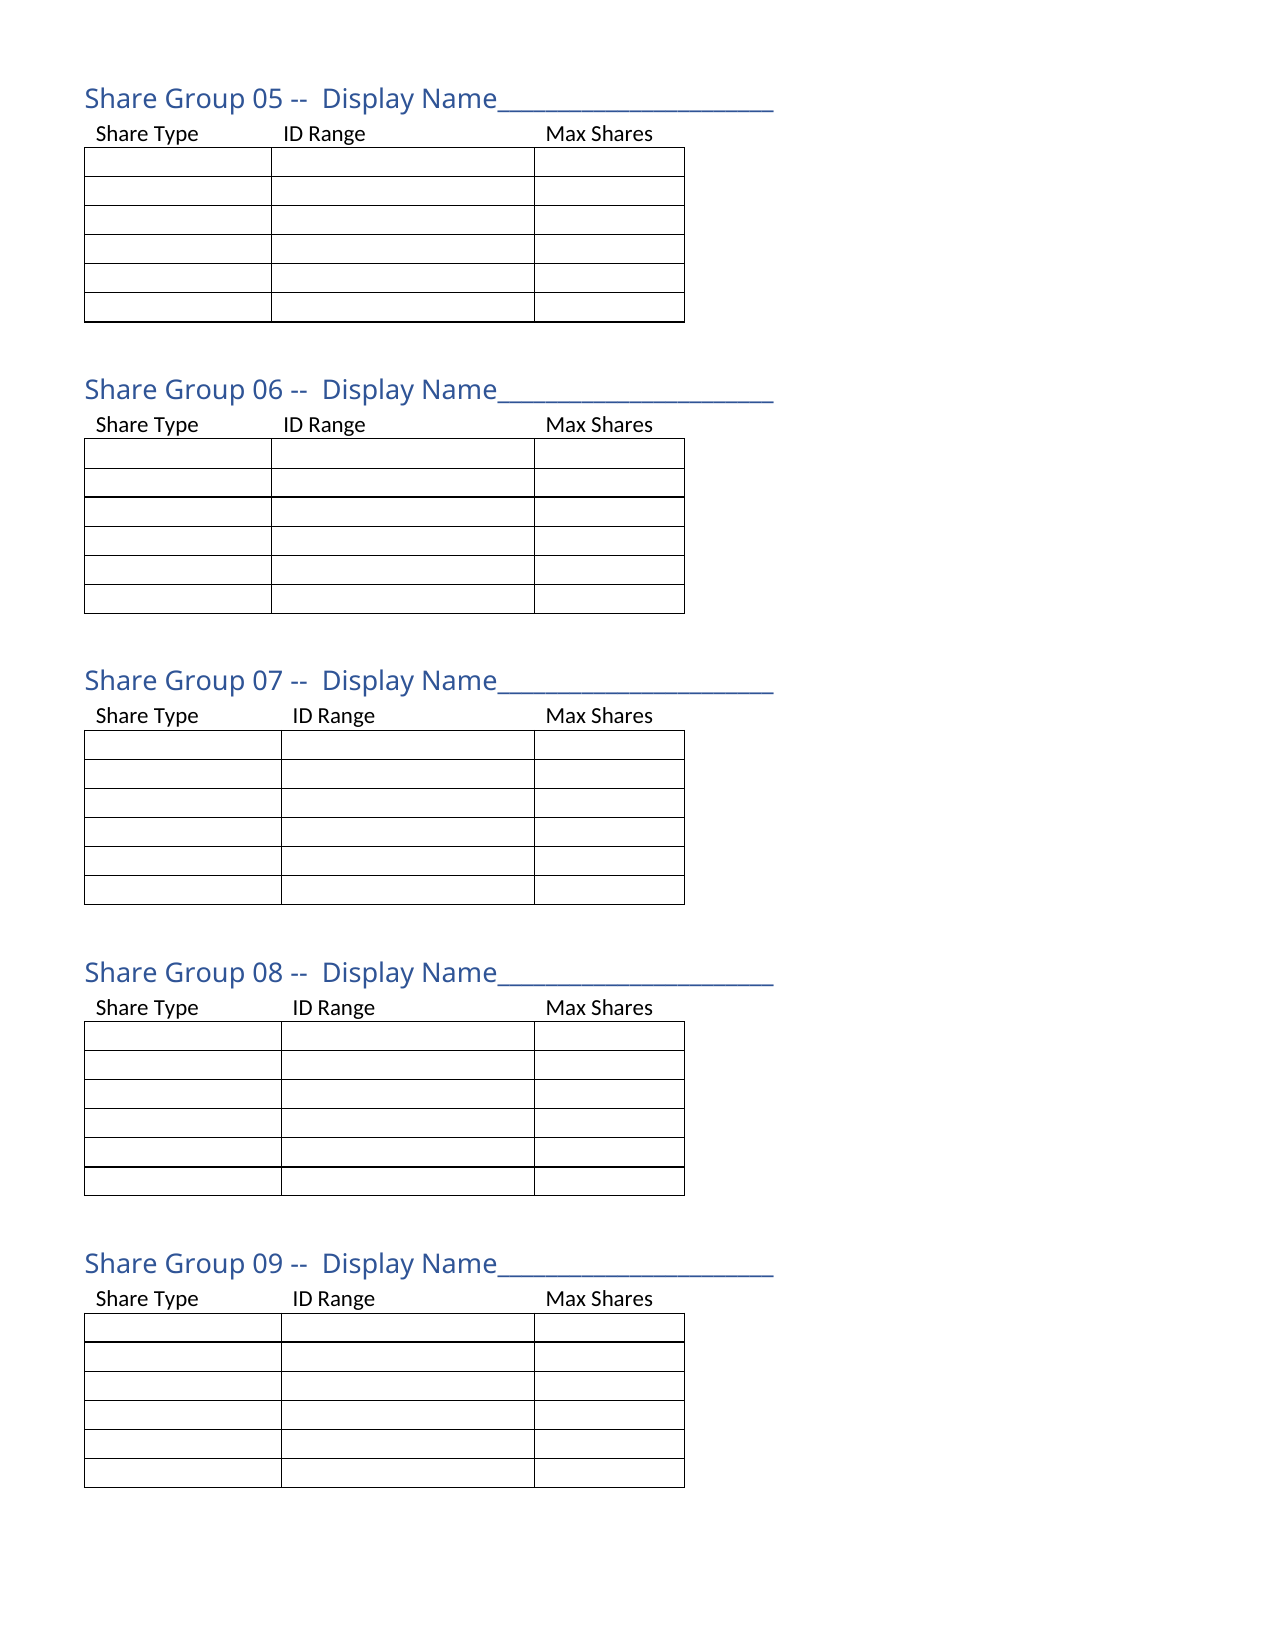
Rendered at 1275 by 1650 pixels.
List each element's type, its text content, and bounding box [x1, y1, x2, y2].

table_cell [282, 731, 534, 759]
table_cell [535, 1168, 684, 1195]
subtitle Share Group 08 -- Display Name_______________________ [84, 953, 1125, 990]
table_cell [85, 1168, 281, 1195]
table_cell [85, 1343, 281, 1371]
table_header Max Shares [534, 702, 684, 730]
table_cell [85, 439, 271, 467]
table_cell [535, 1343, 684, 1371]
table_cell [85, 789, 281, 817]
table_header ID Range [281, 702, 534, 730]
table_header ID Range [281, 993, 534, 1021]
table_cell [535, 789, 684, 817]
table_cell [85, 148, 271, 176]
table_cell [282, 1314, 534, 1341]
table_cell [535, 527, 684, 554]
table_cell [85, 527, 271, 554]
table_cell [85, 1022, 281, 1050]
table_cell [535, 469, 684, 496]
table_header ID Range [281, 1284, 534, 1312]
table_header Share Type [84, 410, 272, 438]
table_header ID Range [272, 119, 534, 147]
table_cell [535, 876, 684, 904]
table_cell [85, 585, 271, 613]
table_cell [85, 1401, 281, 1429]
table_cell [272, 235, 534, 263]
table_cell [282, 1080, 534, 1108]
table_cell [282, 1372, 534, 1399]
table_cell [85, 760, 281, 788]
table_cell [85, 206, 271, 234]
table_cell [535, 1138, 684, 1166]
table_cell [272, 469, 534, 496]
table_cell [85, 1314, 281, 1341]
table_cell [535, 439, 684, 467]
table_cell [535, 760, 684, 788]
table_cell [535, 1401, 684, 1429]
table_cell [535, 293, 684, 321]
table_cell [85, 731, 281, 759]
table_cell [535, 1372, 684, 1399]
subtitle Share Group 05 -- Display Name_______________________ [84, 79, 1125, 116]
table_cell [282, 1051, 534, 1079]
table_cell [535, 585, 684, 613]
table_cell [282, 1401, 534, 1429]
table_cell [272, 439, 534, 467]
table_cell [282, 1430, 534, 1458]
table_cell [85, 876, 281, 904]
table_cell [535, 264, 684, 292]
table_cell [85, 235, 271, 263]
table_header Max Shares [534, 119, 684, 147]
table_cell [85, 293, 271, 321]
table_cell [282, 1109, 534, 1137]
table_cell [535, 1080, 684, 1108]
table_cell [85, 469, 271, 496]
table_cell [282, 818, 534, 846]
table_header Share Type [84, 1284, 281, 1312]
table_cell [272, 498, 534, 526]
table_cell [282, 1022, 534, 1050]
table_cell [282, 760, 534, 788]
table_cell [282, 847, 534, 875]
table_cell [535, 731, 684, 759]
table_cell [85, 177, 271, 205]
table_cell [85, 847, 281, 875]
table_cell [282, 876, 534, 904]
table_cell [85, 264, 271, 292]
table_cell [535, 1430, 684, 1458]
table_header Share Type [84, 119, 272, 147]
table_header ID Range [272, 410, 534, 438]
table_cell [85, 1051, 281, 1079]
table_cell [535, 818, 684, 846]
table_cell [85, 498, 271, 526]
table_cell [85, 556, 271, 584]
table_header Max Shares [534, 1284, 684, 1312]
table_cell [272, 148, 534, 176]
table_cell [272, 206, 534, 234]
table_cell [272, 264, 534, 292]
table_cell [535, 1459, 684, 1487]
table_cell [282, 1138, 534, 1166]
table_cell [85, 1459, 281, 1487]
table_cell [85, 818, 281, 846]
table_cell [535, 847, 684, 875]
table_cell [535, 1109, 684, 1137]
table_cell [535, 235, 684, 263]
table_cell [272, 177, 534, 205]
subtitle Share Group 06 -- Display Name_______________________ [84, 371, 1125, 407]
table_cell [535, 556, 684, 584]
table_header Share Type [84, 993, 281, 1021]
subtitle Share Group 07 -- Display Name_______________________ [84, 662, 1125, 699]
table_cell [272, 556, 534, 584]
table_cell [272, 585, 534, 613]
table_cell [85, 1430, 281, 1458]
table_cell [535, 498, 684, 526]
table_cell [535, 1051, 684, 1079]
table_header Max Shares [534, 993, 684, 1021]
table_cell [85, 1109, 281, 1137]
table_cell [535, 206, 684, 234]
table_cell [85, 1080, 281, 1108]
table_cell [272, 527, 534, 554]
table_cell [535, 1022, 684, 1050]
table_cell [282, 1343, 534, 1371]
table_cell [282, 1459, 534, 1487]
table_cell [282, 789, 534, 817]
table_cell [85, 1372, 281, 1399]
table_cell [282, 1168, 534, 1195]
table_cell [535, 148, 684, 176]
table_cell [85, 1138, 281, 1166]
table_cell [535, 1314, 684, 1341]
table_cell [535, 177, 684, 205]
table_header Max Shares [534, 410, 684, 438]
subtitle Share Group 09 -- Display Name_______________________ [84, 1244, 1125, 1281]
table_header Share Type [84, 702, 281, 730]
table_cell [272, 293, 534, 321]
